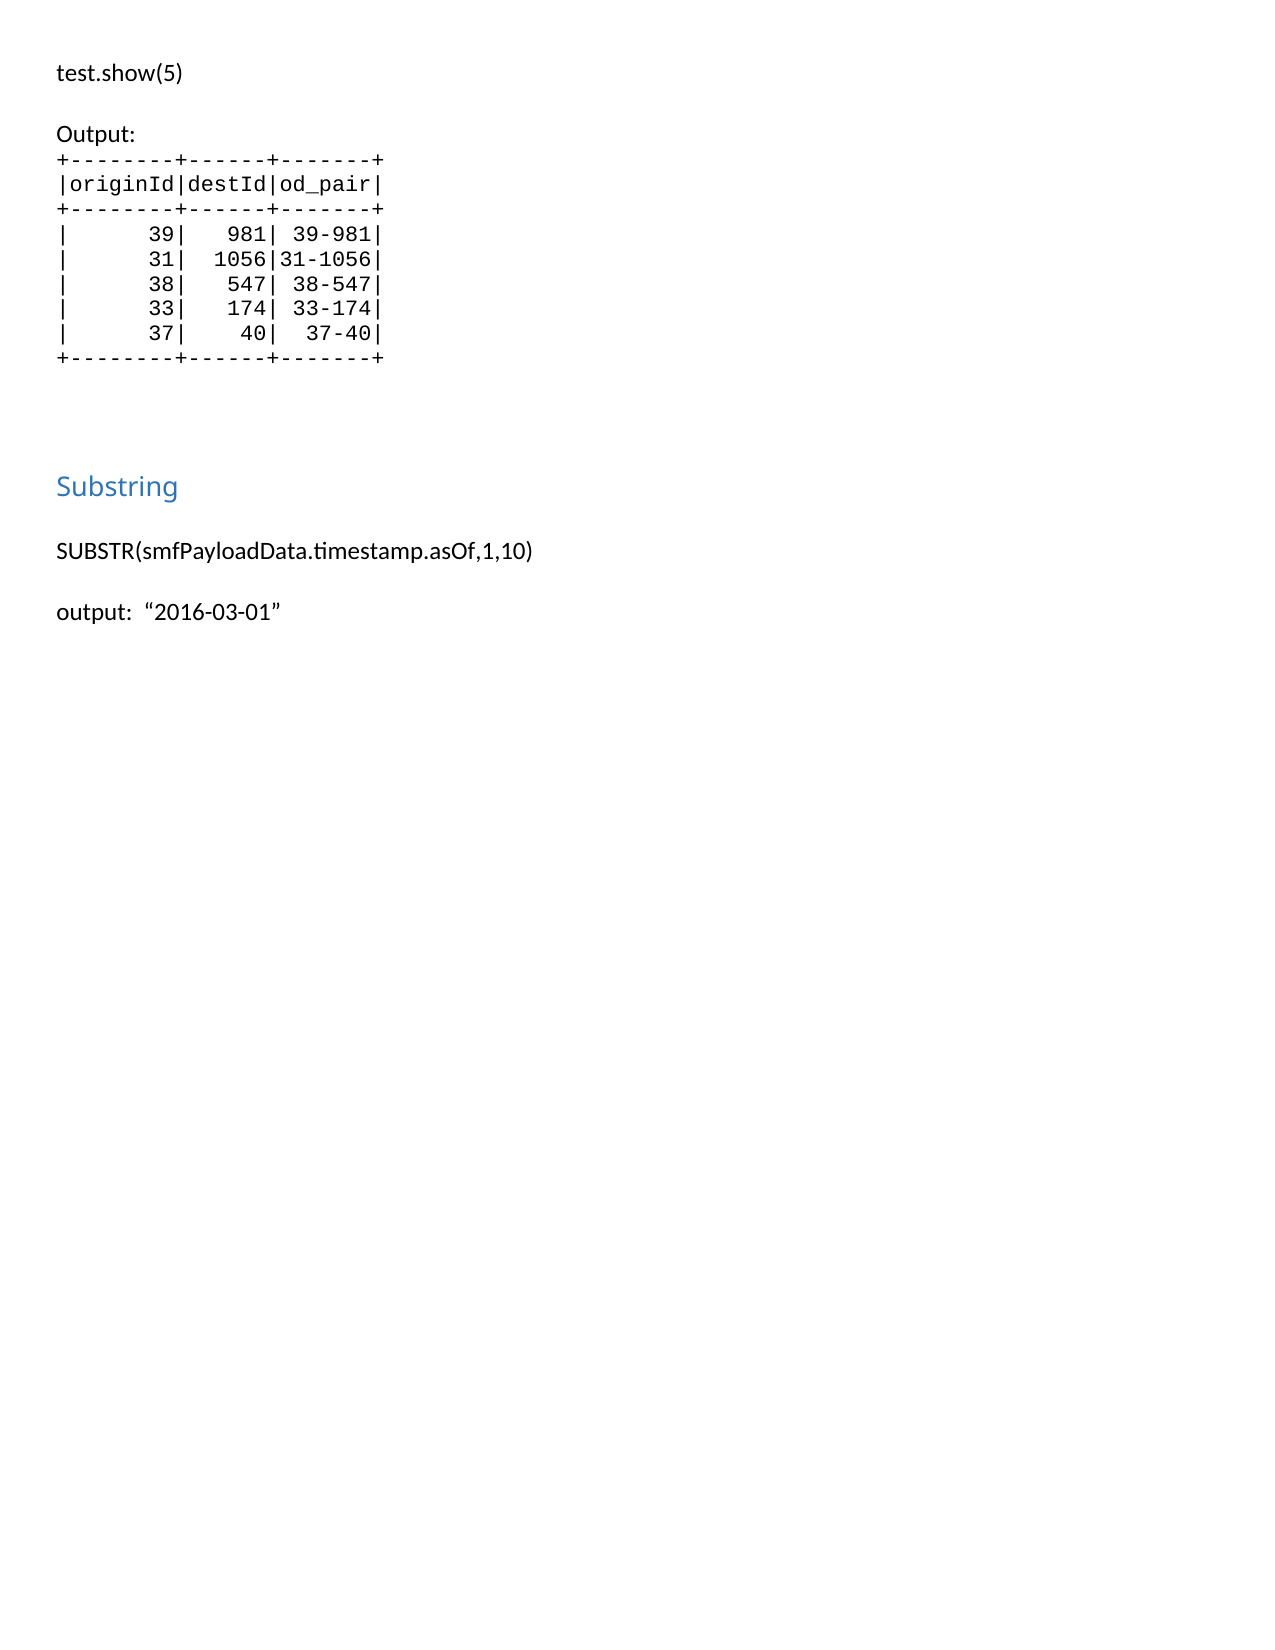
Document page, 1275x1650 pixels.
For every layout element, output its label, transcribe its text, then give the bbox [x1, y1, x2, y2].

text | 31| 1056|31-1056| [56, 248, 1219, 273]
text | 38| 547| 38-547| [56, 273, 1219, 297]
text +--------+------+-------+ [56, 347, 1219, 372]
text test.show(5) [56, 57, 1219, 88]
text +--------+------+-------+ [56, 198, 1219, 223]
text output: “2016-03-01” [56, 596, 1219, 627]
text SUBSTR(smfPayloadData.timestamp.asOf,1,10) [56, 535, 1219, 566]
text |originId|destId|od_pair| [56, 173, 1219, 198]
subtitle Substring [56, 468, 1219, 504]
text | 33| 174| 33-174| [56, 297, 1219, 322]
text | 37| 40| 37-40| [56, 322, 1219, 347]
text +--------+------+-------+ [56, 149, 1219, 173]
text | 39| 981| 39-981| [56, 223, 1219, 248]
text Output: [56, 118, 1219, 149]
